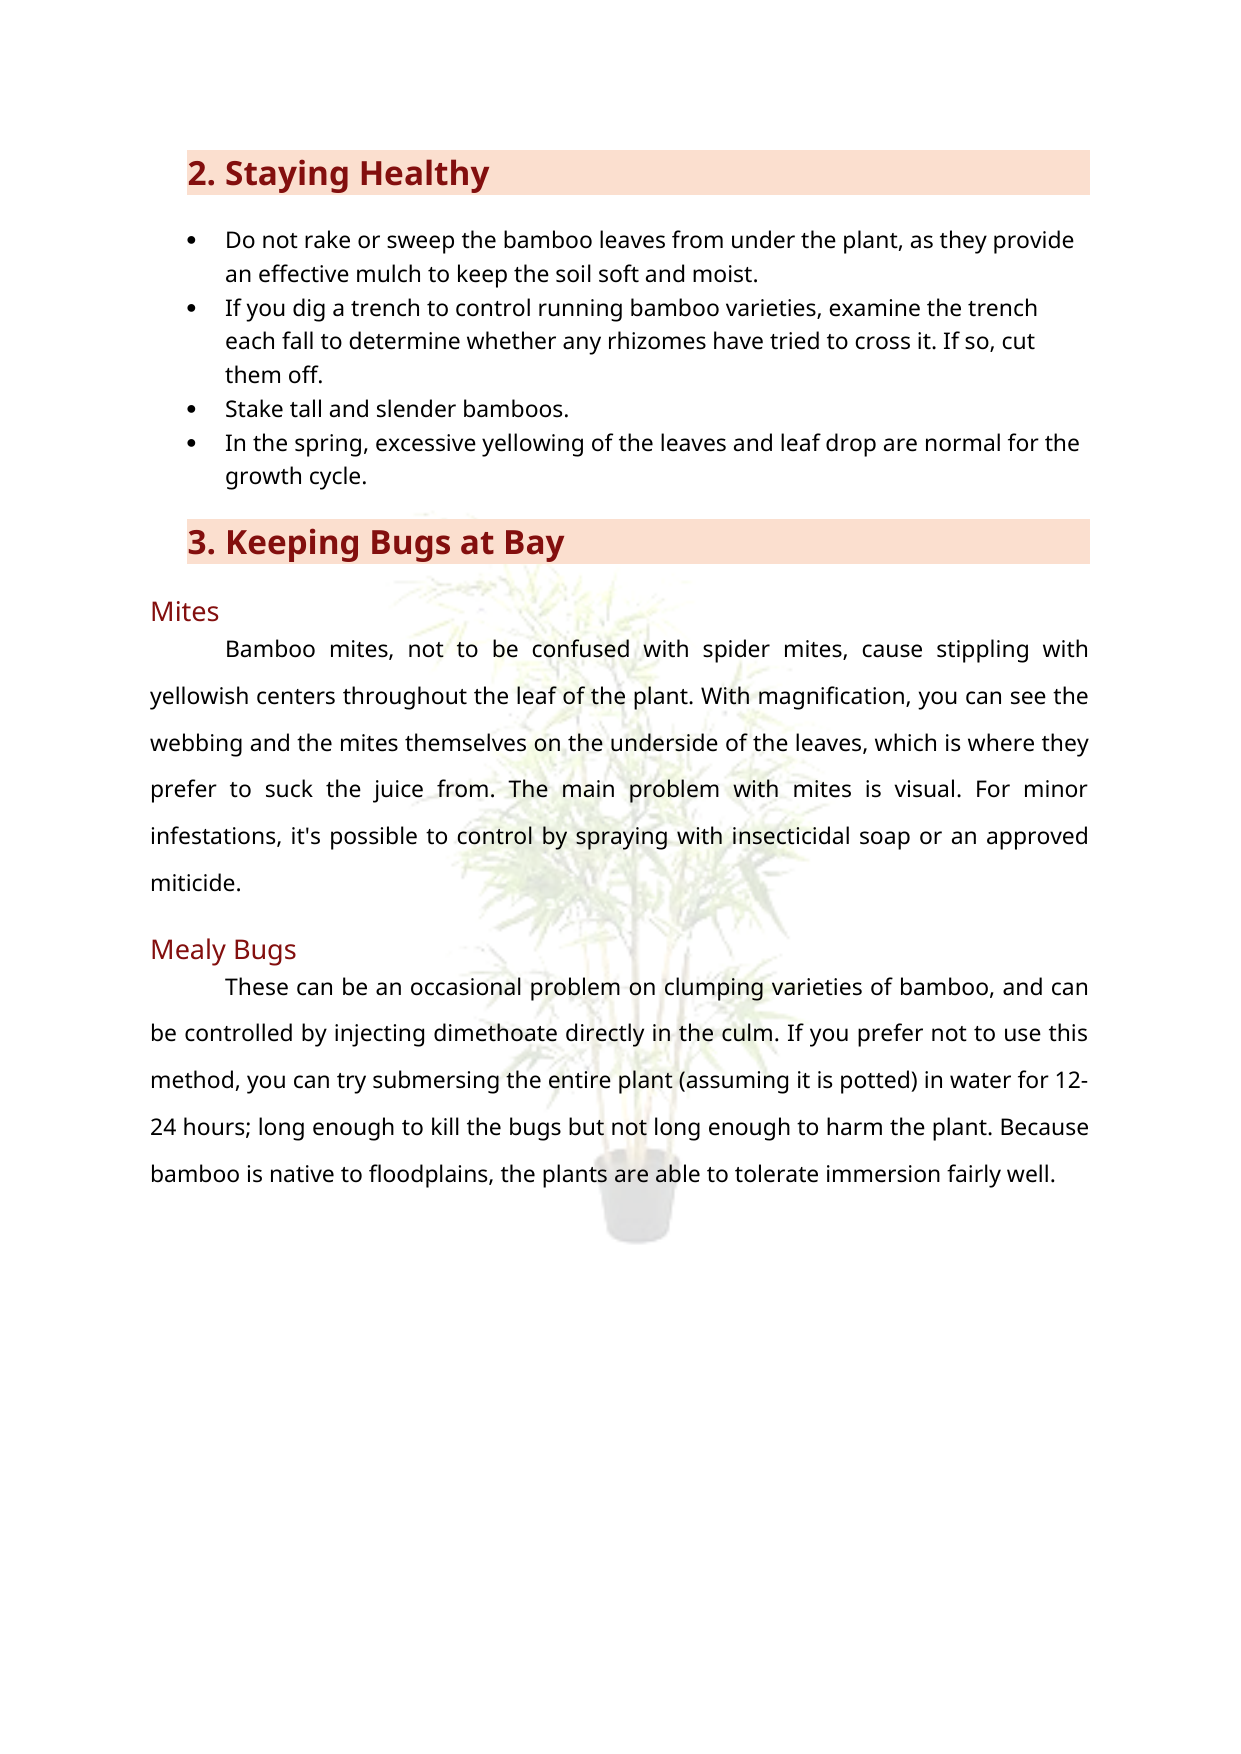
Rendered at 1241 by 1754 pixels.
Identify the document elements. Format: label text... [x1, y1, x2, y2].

text These can be an occasional problem on clumping varieties of bamboo, and can be controlled by injecting dimethoate directly in the culm. If you prefer not to use this method, you can try submersing the entire plant (assuming it is potted) in water for 12-24 hours; long enough to kill the bugs but not long enough to harm the plant. Because bamboo is native to floodplains, the plants are able to tolerate immersion fairly well. [150, 970, 1090, 1189]
list If you dig a trench to control running bamboo varieties, examine the trench each fall to determine whether any rhizomes have tried to cross it. If so, cut them off. [187, 291, 1090, 390]
text Bamboo mites, not to be confused with spider mites, cause stippling with yellowish centers throughout the leaf of the plant. With magnification, you can see the webbing and the mites themselves on the underside of the leaves, which is where they prefer to suck the juice from. The main problem with mites is visual. For minor infestations, it's possible to control by spraying with insecticidal soap or an approved miticide. [150, 633, 1090, 898]
subtitle Keeping Bugs at Bay [187, 519, 1090, 564]
subtitle Mealy Bugs [150, 931, 1090, 967]
list In the spring, excessive yellowing of the leaves and leaf drop are normal for the growth cycle. [187, 426, 1090, 491]
subtitle Mites [150, 593, 1090, 630]
subtitle Staying Healthy [187, 150, 1090, 195]
list Do not rake or sweep the bamboo leaves from under the plant, as they provide an effective mulch to keep the soil soft and moist. [187, 224, 1090, 289]
list Stake tall and slender bamboos. [187, 393, 1090, 424]
